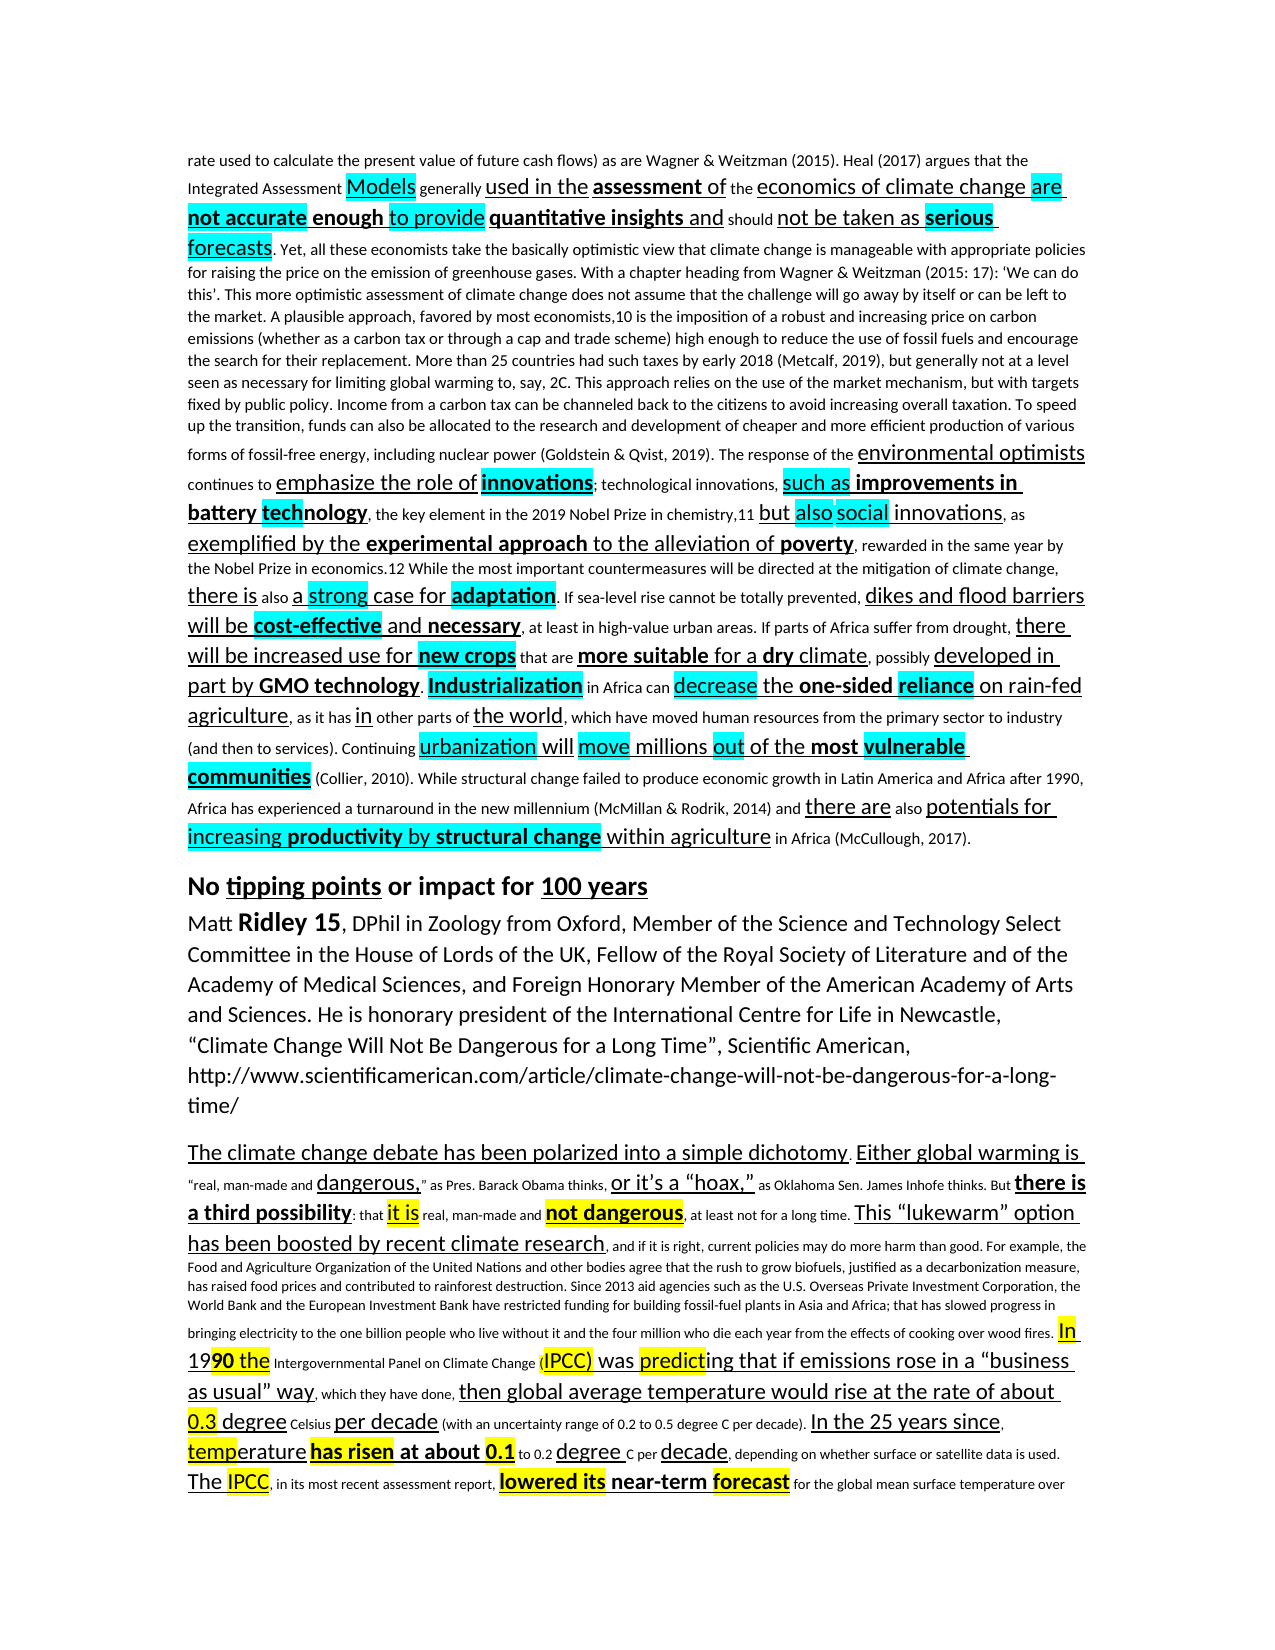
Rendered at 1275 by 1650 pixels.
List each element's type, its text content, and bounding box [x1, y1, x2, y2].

subtitle No tipping points or impact for 100 years [187, 869, 1087, 902]
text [187, 1138, 1087, 1496]
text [187, 150, 1087, 851]
text Matt Ridley 15, DPhil in Zoology from Oxford, Member of the Science and Technology Select Committee in the House of Lords of the UK, Fellow of the Royal Society of Literature and of the Academy of Medical Sciences, and Foreign Honorary Member of the American Academy of Arts and Sciences. He is honorary president of the International Centre for Life in Newcastle, “Climate Change Will Not Be Dangerous for a Long Time”, Scientific American, http://www.scientificamerican.com/article/climate-change-will-not-be-dangerous-for-a-long-time/ [187, 905, 1087, 1119]
